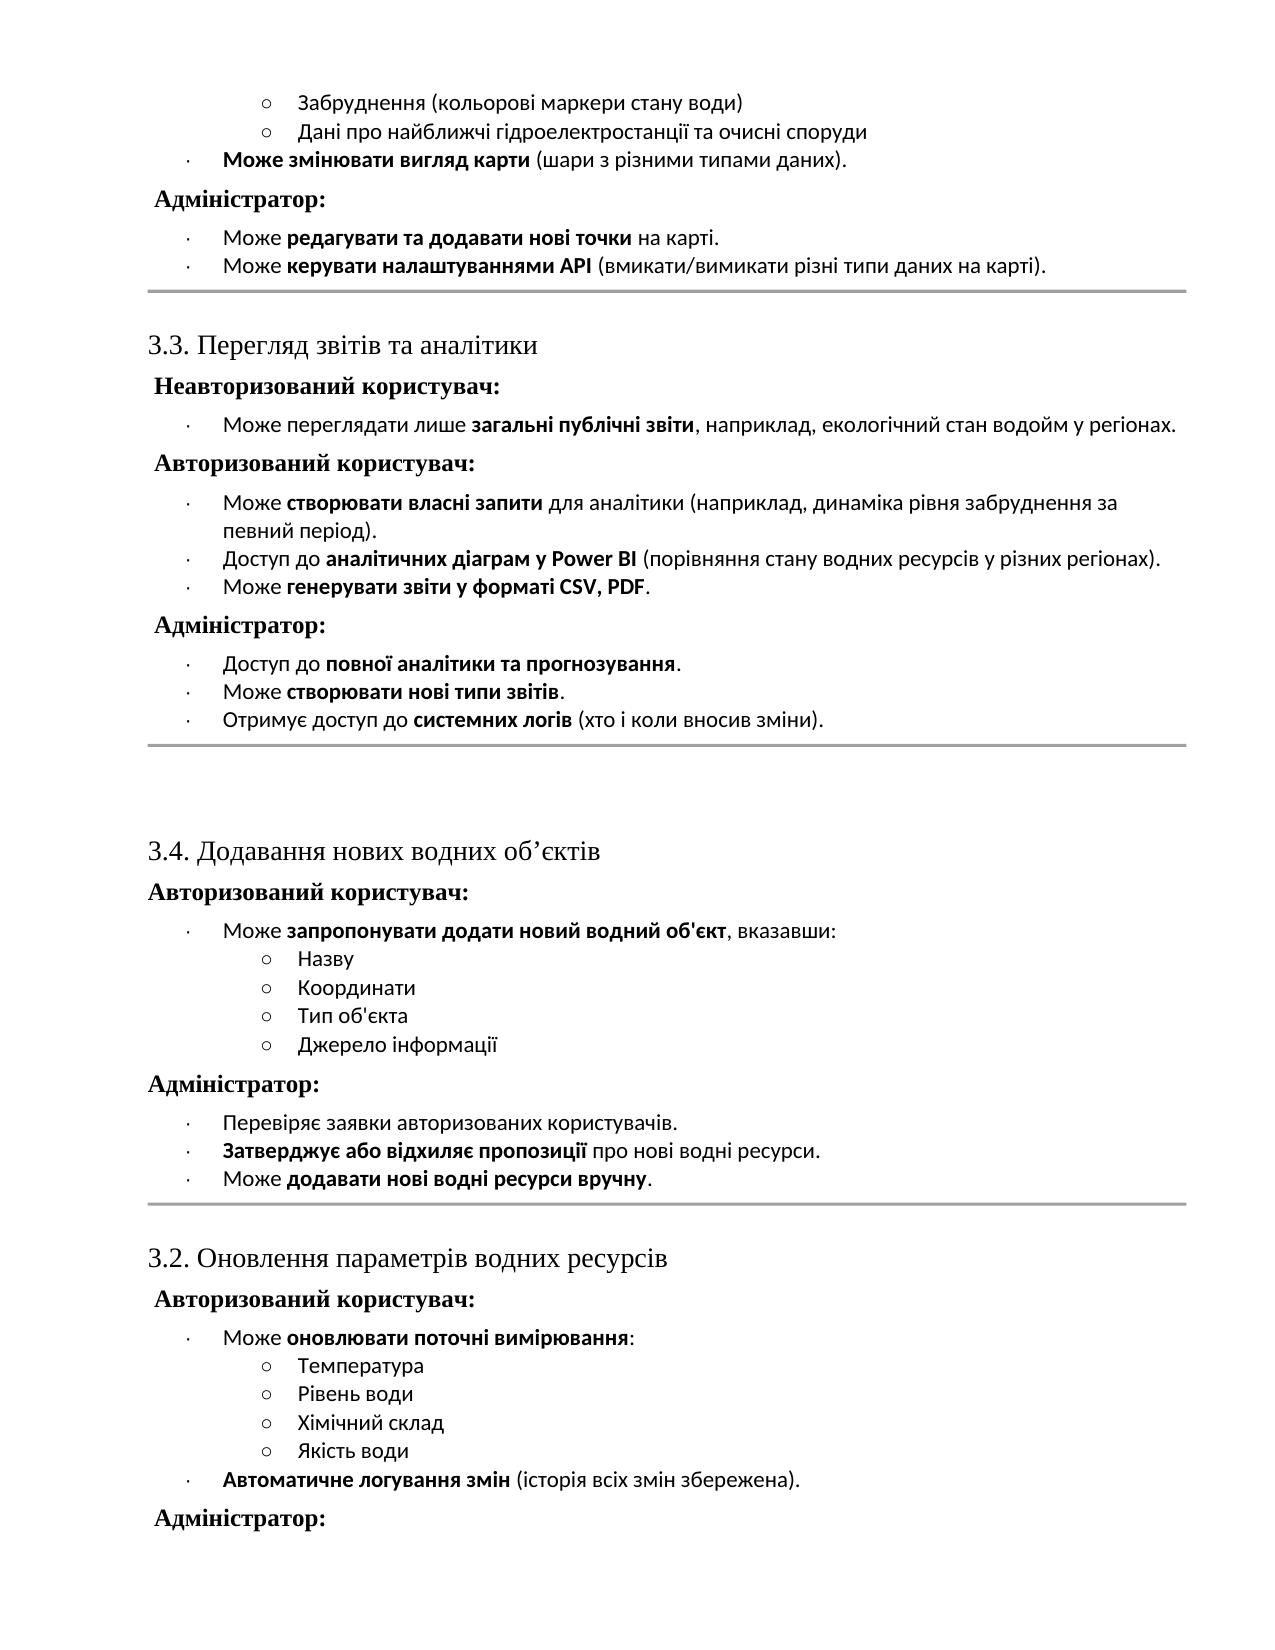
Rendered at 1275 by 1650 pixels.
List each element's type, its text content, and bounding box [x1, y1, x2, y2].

list Може оновлювати поточні вимірювання: [185, 1323, 1186, 1351]
list Отримує доступ до системних логів (хто і коли вносив зміни). [185, 705, 1186, 733]
subtitle 3.2. Оновлення параметрів водних ресурсів [148, 1241, 1186, 1273]
text Адміністратор: [148, 610, 1186, 639]
list Доступ до аналітичних діаграм у Power BI (порівняння стану водних ресурсів у різних регіонах). [185, 544, 1186, 572]
list Хімічний склад [260, 1408, 1186, 1437]
list Температура [260, 1351, 1186, 1379]
list Може створювати нові типи звітів. [185, 677, 1186, 705]
list Автоматичне логування змін (історія всіх змін збережена). [185, 1465, 1186, 1493]
text Неавторизований користувач: [148, 371, 1186, 400]
list Може редагувати та додавати нові точки на карті. [185, 223, 1186, 251]
list Може генерувати звіти у форматі CSV, PDF. [185, 572, 1186, 600]
list Може керувати налаштуваннями API (вмикати/вимикати різні типи даних на карті). [185, 251, 1186, 279]
text Адміністратор: [148, 1069, 1186, 1098]
list Назву [260, 944, 1186, 973]
text Адміністратор: [148, 1503, 1186, 1532]
list Джерело інформації [260, 1030, 1186, 1058]
text Авторизований користувач: [148, 1284, 1186, 1312]
list Забруднення (кольорові маркери стану води) [260, 88, 1186, 117]
list Може змінювати вигляд карти (шари з різними типами даних). [185, 146, 1186, 174]
list Може створювати власні запити для аналітики (наприклад, динаміка рівня забруднення за певний період). [185, 488, 1186, 544]
text Адміністратор: [148, 184, 1186, 213]
list Може переглядати лише загальні публічні звіти, наприклад, екологічний стан водойм у регіонах. [185, 410, 1186, 438]
text Авторизований користувач: [148, 877, 1186, 906]
list Доступ до повної аналітики та прогнозування. [185, 649, 1186, 677]
list Затверджує або відхиляє пропозиції про нові водні ресурси. [185, 1136, 1186, 1164]
list Якість води [260, 1437, 1186, 1465]
subtitle 3.3. Перегляд звітів та аналітики [148, 328, 1186, 361]
list Дані про найближчі гідроелектростанції та очисні споруди [260, 117, 1186, 146]
list Може додавати нові водні ресурси вручну. [185, 1164, 1186, 1192]
list Тип об'єкта [260, 1001, 1186, 1030]
subtitle 3.4. Додавання нових водних об’єктів [148, 834, 1186, 867]
list Може запропонувати додати новий водний об'єкт, вказавши: [185, 916, 1186, 944]
list Рівень води [260, 1379, 1186, 1408]
list Координати [260, 973, 1186, 1001]
text Авторизований користувач: [148, 448, 1186, 477]
list Перевіряє заявки авторизованих користувачів. [185, 1108, 1186, 1136]
